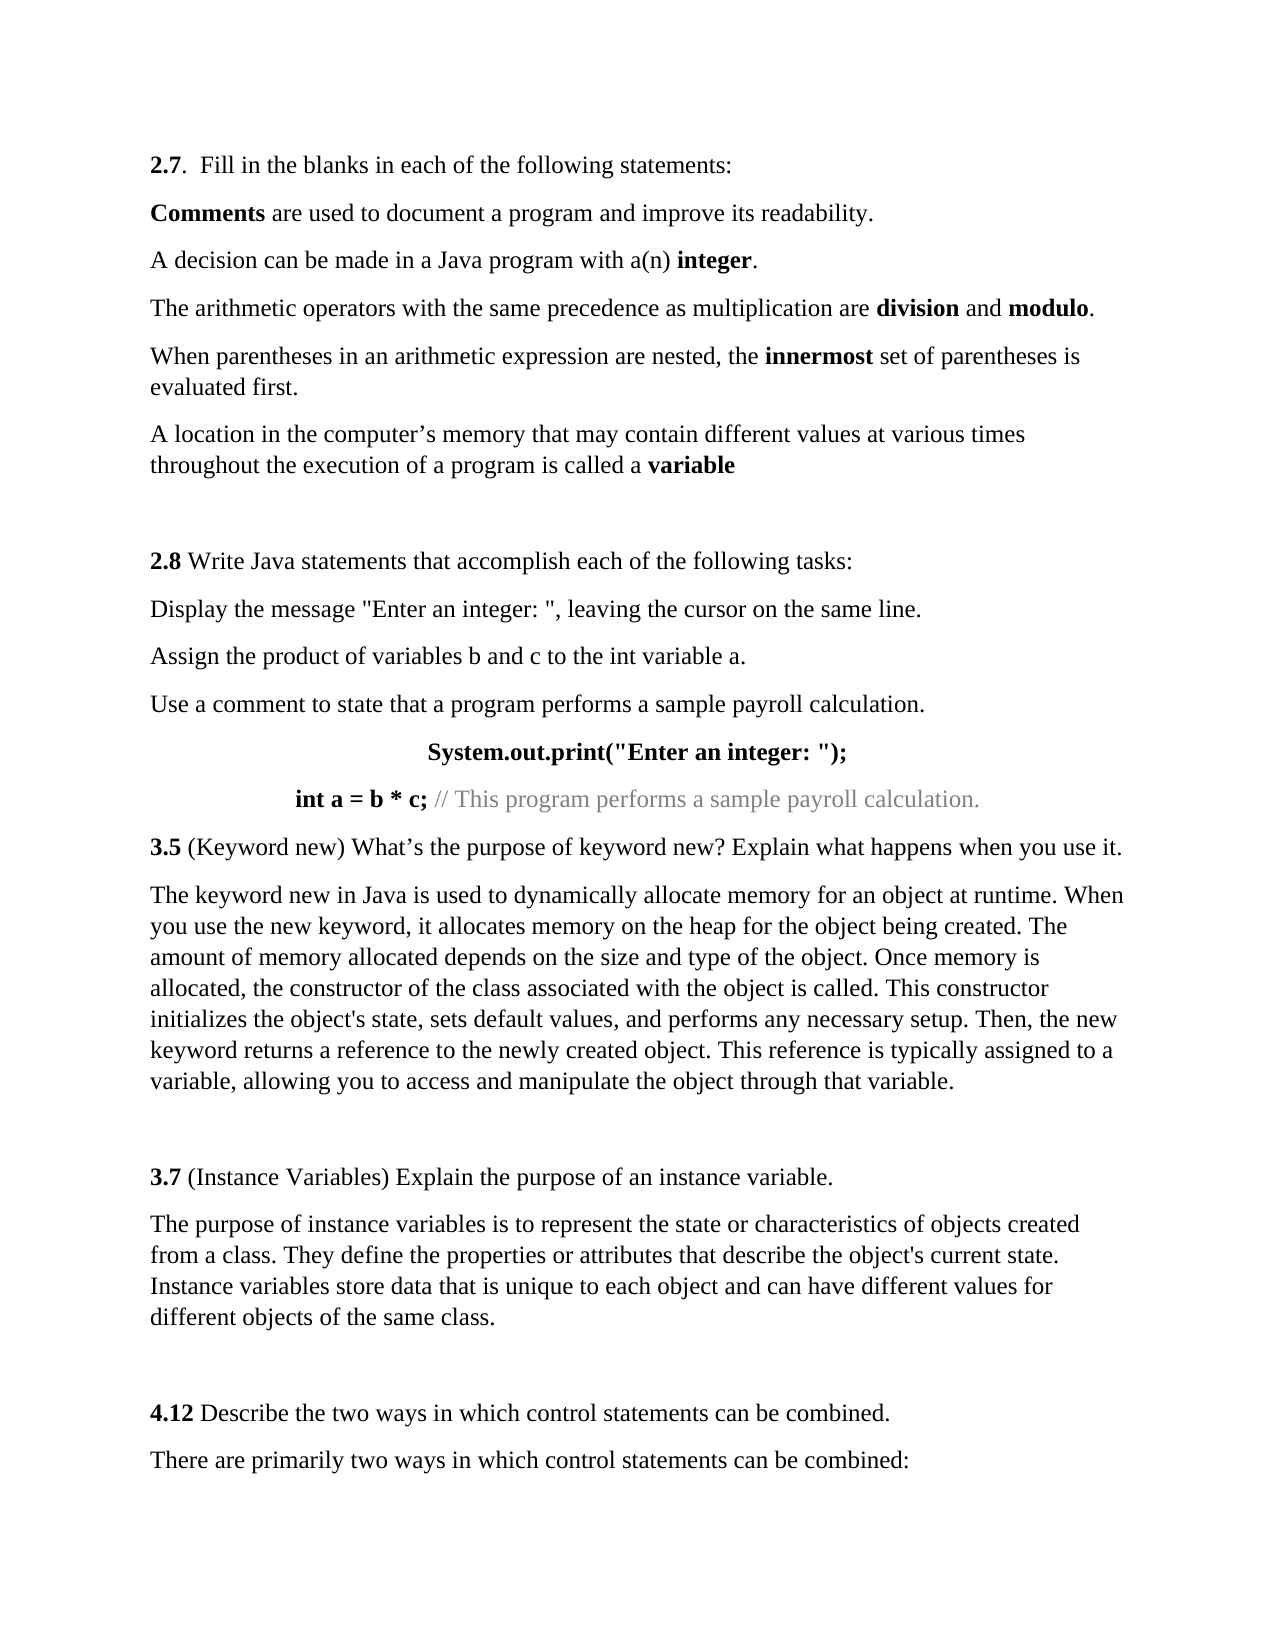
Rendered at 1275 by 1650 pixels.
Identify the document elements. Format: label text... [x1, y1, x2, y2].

text Use a comment to state that a program performs a sample payroll calculation. [150, 689, 1125, 718]
text A decision can be made in a Java program with a(n) integer. [150, 245, 1125, 274]
text A location in the computer’s memory that may contain different values at various times throughout the execution of a program is called a variable [150, 419, 1125, 479]
text The purpose of instance variables is to represent the state or characteristics of objects created from a class. They define the properties or attributes that describe the object's current state. Instance variables store data that is unique to each object and can have different values for different objects of the same class. [150, 1209, 1125, 1331]
text There are primarily two ways in which control statements can be combined: [150, 1446, 1125, 1474]
text 2.7. Fill in the blanks in each of the following statements: [150, 150, 1125, 179]
text Assign the product of variables b and c to the int variable a. [150, 641, 1125, 670]
text System.out.print("Enter an integer: "); [150, 737, 1125, 766]
text 2.8 Write Java statements that accomplish each of the following tasks: [150, 546, 1125, 575]
text The keyword new in Java is used to dynamically allocate memory for an object at runtime. When you use the new keyword, it allocates memory on the heap for the object being created. The amount of memory allocated depends on the size and type of the object. Once memory is allocated, the constructor of the class associated with the object is called. This constructor initializes the object's state, sets default values, and performs any necessary setup. Then, the new keyword returns a reference to the newly created object. This reference is typically assigned to a variable, allowing you to access and manipulate the object through that variable. [150, 880, 1125, 1095]
text When parentheses in an arithmetic expression are nested, the innermost set of parentheses is evaluated first. [150, 341, 1125, 401]
text The arithmetic operators with the same precedence as multiplication are division and modulo. [150, 293, 1125, 322]
text Display the message "Enter an integer: ", leaving the cursor on the same line. [150, 594, 1125, 622]
text Comments are used to document a program and improve its readability. [150, 198, 1125, 226]
text int a = b * c; // This program performs a sample payroll calculation. [150, 784, 1125, 813]
text 3.7 (Instance Variables) Explain the purpose of an instance variable. [150, 1162, 1125, 1190]
text 4.12 Describe the two ways in which control statements can be combined. [150, 1398, 1125, 1427]
text 3.5 (Keyword new) What’s the purpose of keyword new? Explain what happens when you use it. [150, 832, 1125, 861]
